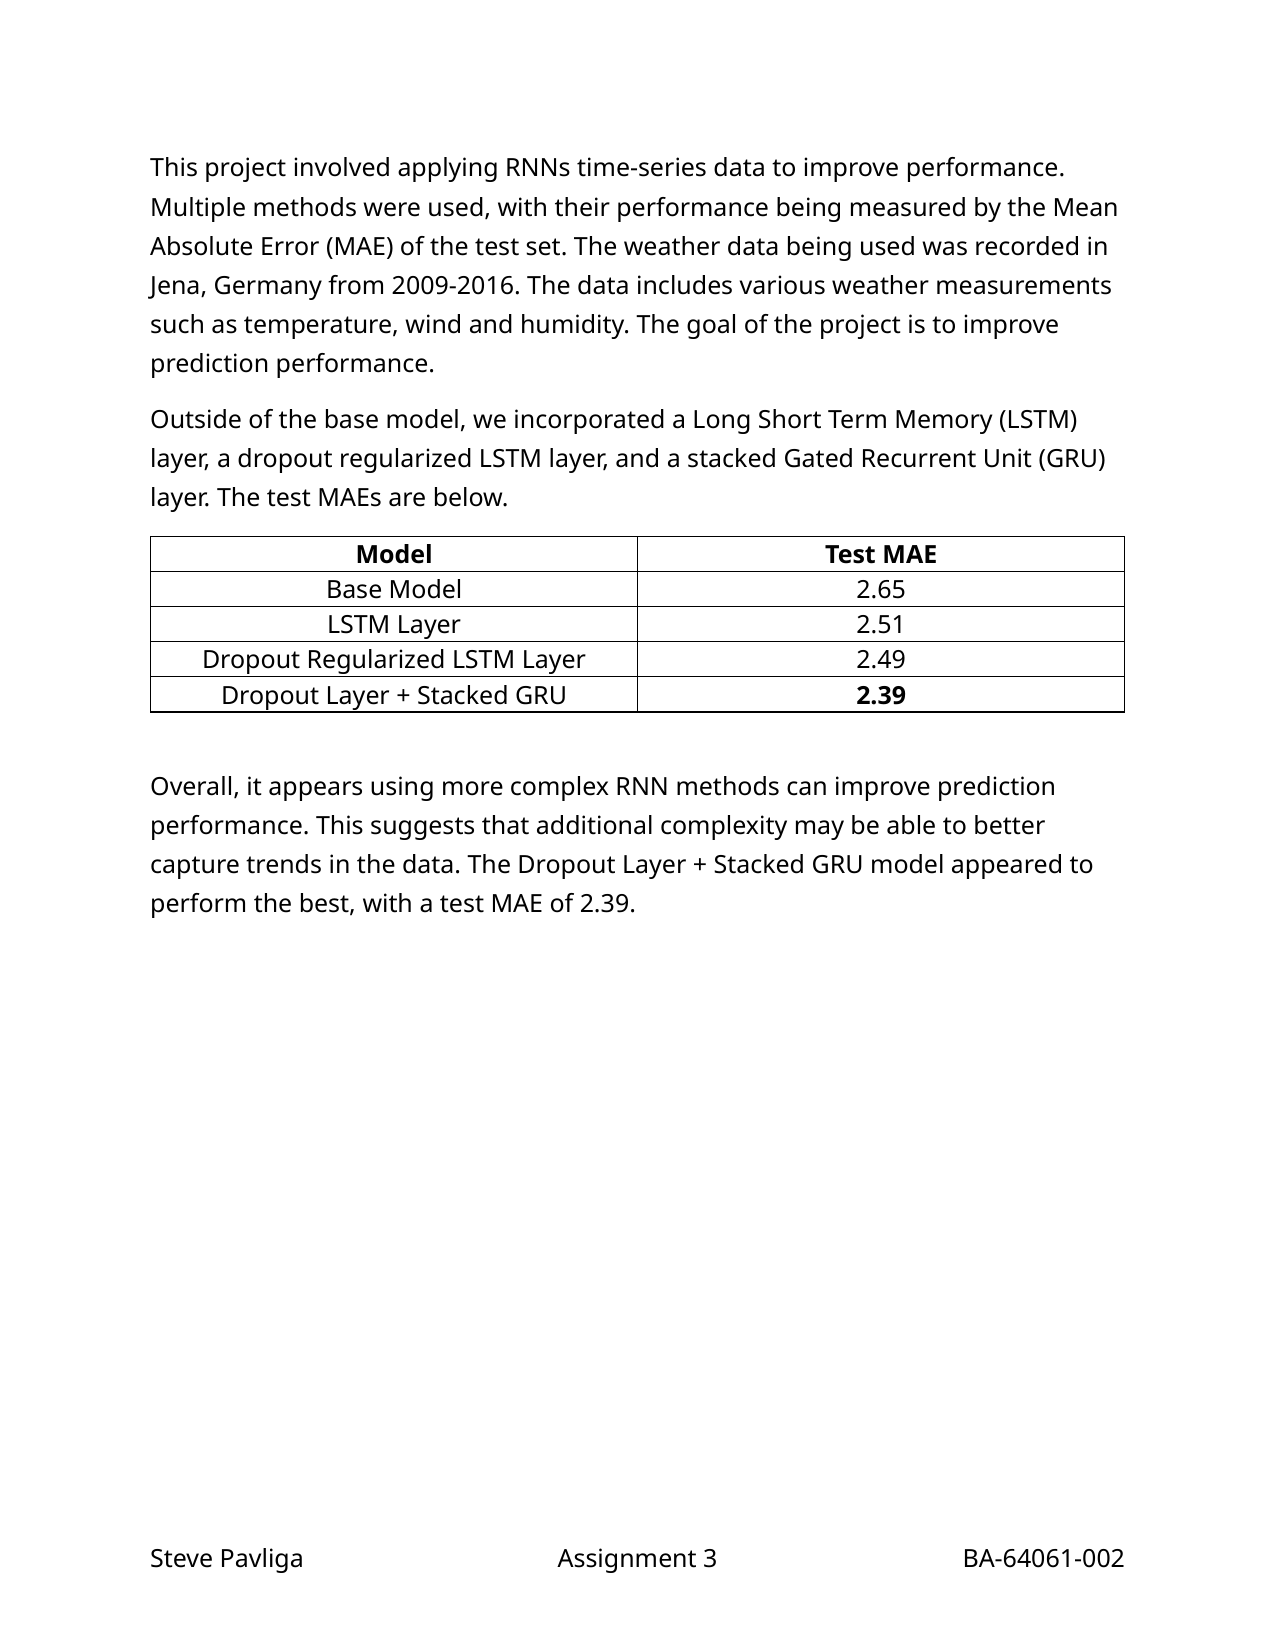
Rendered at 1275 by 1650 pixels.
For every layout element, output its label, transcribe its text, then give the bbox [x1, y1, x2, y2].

text This project involved applying RNNs time-series data to improve performance. Multiple methods were used, with their performance being measured by the Mean Absolute Error (MAE) of the test set. The weather data being used was recorded in Jena, Germany from 2009-2016. The data includes various weather measurements such as temperature, wind and humidity. The goal of the project is to improve prediction performance. [150, 150, 1125, 380]
table_cell 2.65 [638, 572, 1124, 606]
table_cell 2.39 [638, 677, 1124, 711]
text Overall, it appears using more complex RNN methods can improve prediction performance. This suggests that additional complexity may be able to better capture trends in the data. The Dropout Layer + Stacked GRU model appeared to perform the best, with a test MAE of 2.39. [150, 768, 1125, 920]
table_cell Dropout Layer + Stacked GRU [151, 677, 637, 711]
table_cell Base Model [151, 572, 637, 606]
table_header Test MAE [638, 537, 1124, 571]
table_header Model [151, 537, 637, 571]
table_cell Dropout Regularized LSTM Layer [151, 642, 637, 676]
table_cell LSTM Layer [151, 607, 637, 641]
table_cell 2.51 [638, 607, 1124, 641]
text Outside of the base model, we incorporated a Long Short Term Memory (LSTM) layer, a dropout regularized LSTM layer, and a stacked Gated Recurrent Unit (GRU) layer. The test MAEs are below. [150, 402, 1125, 514]
table_cell 2.49 [638, 642, 1124, 676]
